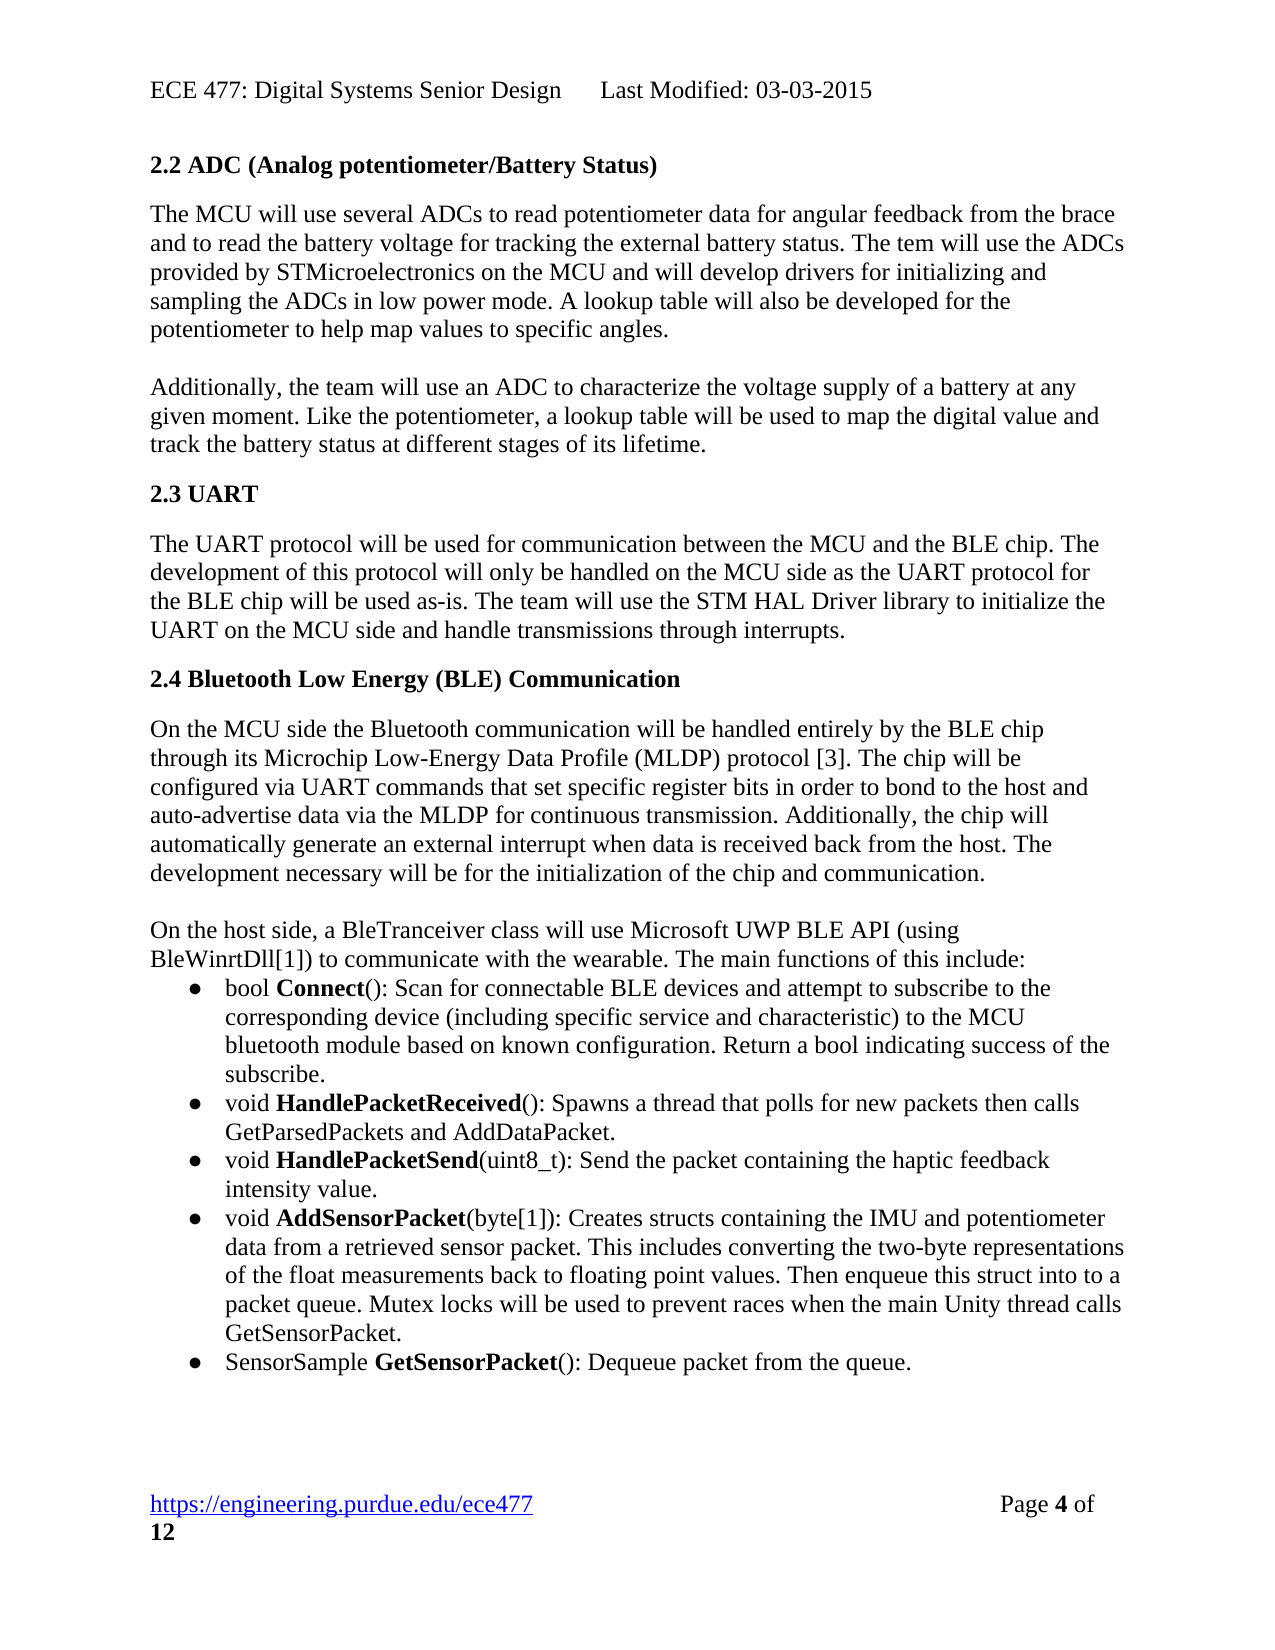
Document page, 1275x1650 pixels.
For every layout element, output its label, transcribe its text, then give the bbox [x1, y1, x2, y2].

subtitle 2.3 UART [150, 479, 1125, 508]
text The UART protocol will be used for communication between the MCU and the BLE chip. The development of this protocol will only be handled on the MCU side as the UART protocol for the BLE chip will be used as-is. The team will use the STM HAL Driver library to initialize the UART on the MCU side and handle transmissions through interrupts. [150, 529, 1125, 644]
list void AddSensorPacket(byte[1]): Creates structs containing the IMU and potentiometer data from a retrieved sensor packet. This includes converting the two-byte representations of the float measurements back to floating point values. Then enqueue this struct into to a packet queue. Mutex locks will be used to prevent races when the main Unity thread calls GetSensorPacket. [187, 1203, 1125, 1347]
text On the host side, a BleTranceiver class will use Microsoft UWP BLE API (using BleWinrtDll[1]) to communicate with the wearable. The main functions of this include: [150, 915, 1125, 973]
subtitle 2.2 ADC (Analog potentiometer/Battery Status) [150, 150, 1125, 179]
list void HandlePacketSend(uint8_t): Send the packet containing the haptic feedback intensity value. [187, 1145, 1125, 1203]
list void HandlePacketReceived(): Spawns a thread that polls for new packets then calls GetParsedPackets and AddDataPacket. [187, 1088, 1125, 1145]
text The MCU will use several ADCs to read potentiometer data for angular feedback from the brace and to read the battery voltage for tracking the external battery status. The tem will use the ADCs provided by STMicroelectronics on the MCU and will develop drivers for initializing and sampling the ADCs in low power mode. A lookup table will also be developed for the potentiometer to help map values to specific angles. [150, 199, 1125, 343]
subtitle 2.4 Bluetooth Low Energy (BLE) Communication [150, 664, 1125, 693]
text On the MCU side the Bluetooth communication will be handled entirely by the BLE chip through its Microchip Low-Energy Data Profile (MLDP) protocol [3]. The chip will be configured via UART commands that set specific register bits in order to bond to the host and auto-advertise data via the MLDP for continuous transmission. Additionally, the chip will automatically generate an external interrupt when data is received back from the host. The development necessary will be for the initialization of the chip and communication. [150, 714, 1125, 887]
list bool Connect(): Scan for connectable BLE devices and attempt to subscribe to the corresponding device (including specific service and characteristic) to the MCU bluetooth module based on known configuration. Return a bool indicating success of the subscribe. [187, 973, 1125, 1088]
list SensorSample GetSensorPacket(): Dequeue packet from the queue. [187, 1347, 1125, 1375]
text Additionally, the team will use an ADC to characterize the voltage supply of a battery at any given moment. Like the potentiometer, a lookup table will be used to map the digital value and track the battery status at different stages of its lifetime. [150, 372, 1125, 458]
